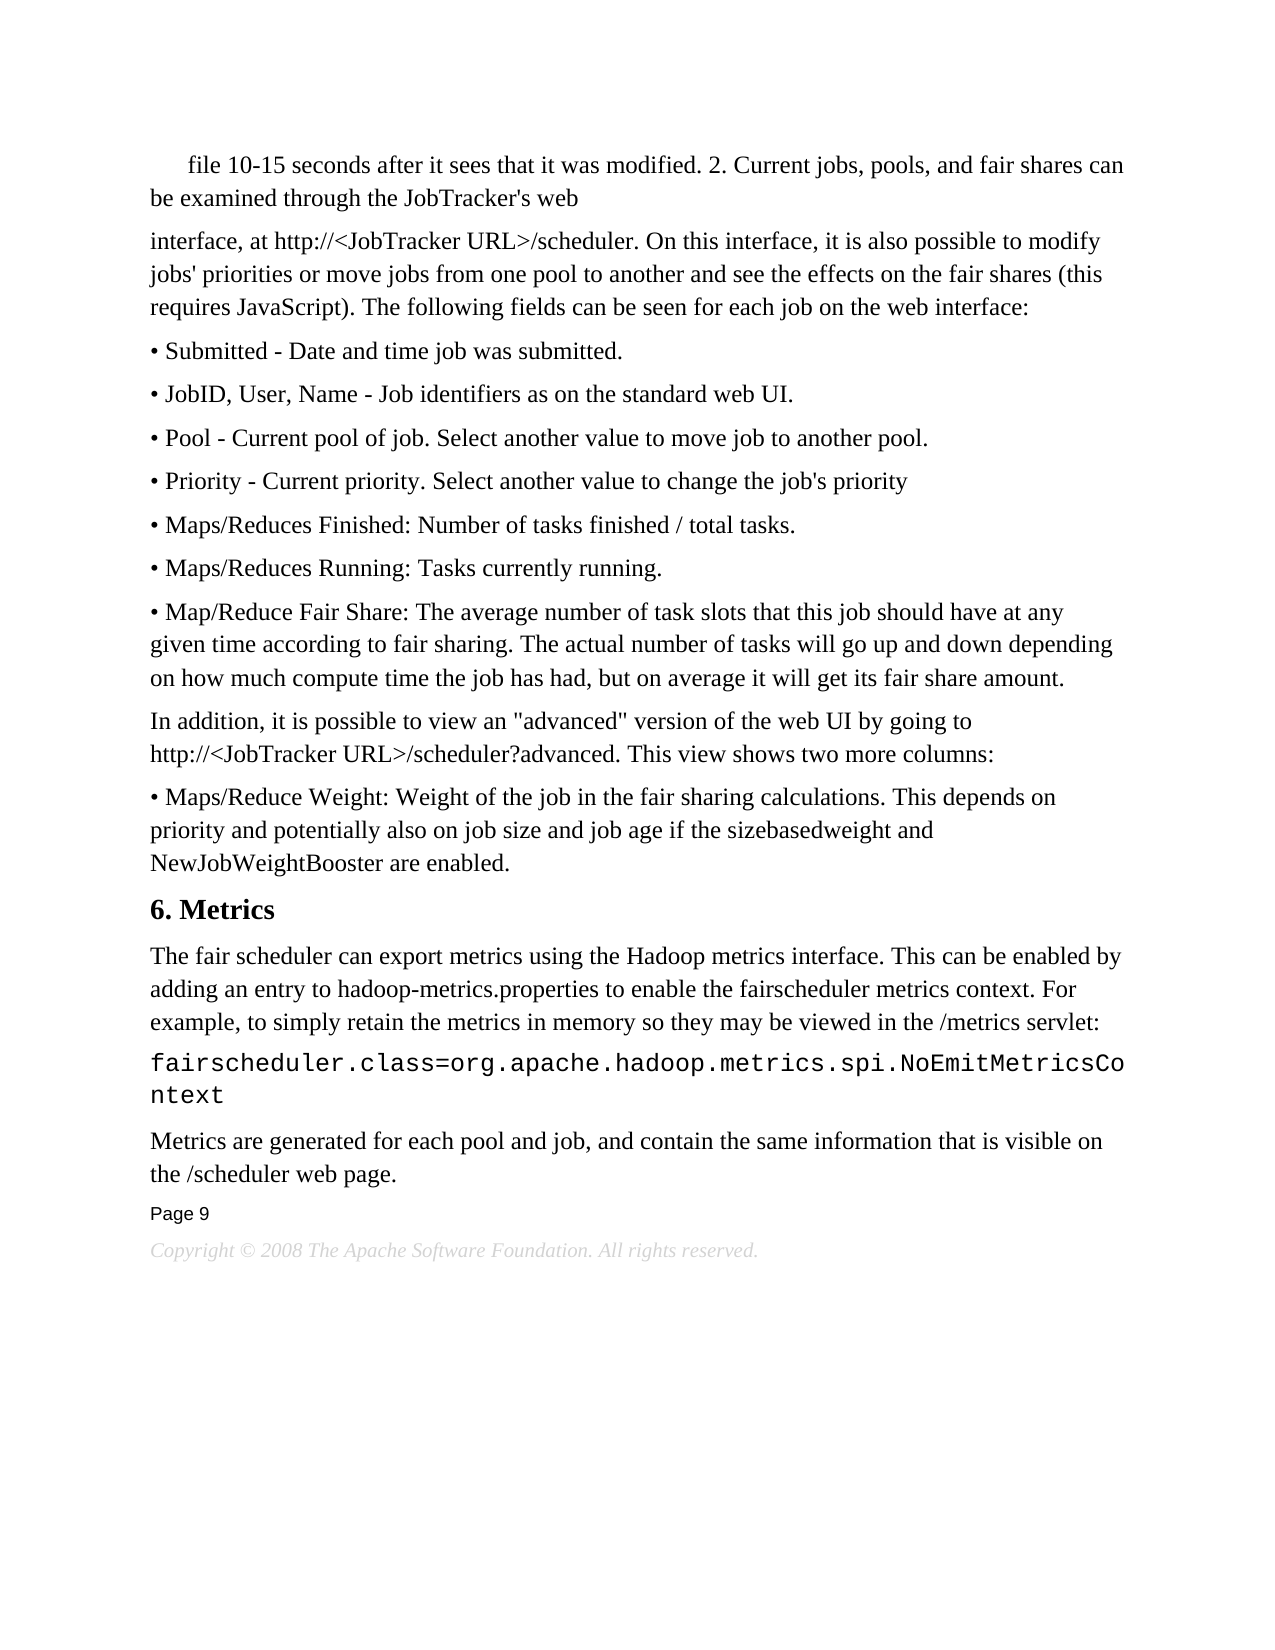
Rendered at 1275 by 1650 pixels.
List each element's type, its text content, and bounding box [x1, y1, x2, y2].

text Copyright © 2008 The Apache Software Foundation. All rights reserved. [150, 1237, 1125, 1262]
text Page 9 [150, 1202, 1125, 1224]
text • JobID, User, Name - Job identifiers as on the standard web UI. [150, 379, 1125, 408]
text The fair scheduler can export metrics using the Hadoop metrics interface. This can be enabled by adding an entry to hadoop-metrics.properties to enable the fairscheduler metrics context. For example, to simply retain the metrics in memory so they may be viewed in the /metrics servlet: [150, 941, 1125, 1036]
text Metrics are generated for each pool and job, and contain the same information that is visible on the /scheduler web page. [150, 1126, 1125, 1188]
text • Maps/Reduces Running: Tasks currently running. [150, 553, 1125, 582]
text fairscheduler.class=org.apache.hadoop.metrics.spi.NoEmitMetricsContext [150, 1050, 1125, 1111]
text interface, at http://<JobTracker URL>/scheduler. On this interface, it is also possible to modify jobs' priorities or move jobs from one pool to another and see the effects on the fair shares (this requires JavaScript). The following fields can be seen for each job on the web interface: [150, 226, 1125, 321]
text • Maps/Reduces Finished: Number of tasks finished / total tasks. [150, 510, 1125, 538]
text • Maps/Reduce Weight: Weight of the job in the fair sharing calculations. This depends on priority and potentially also on job size and job age if the sizebasedweight and NewJobWeightBooster are enabled. [150, 782, 1125, 877]
text • Submitted - Date and time job was submitted. [150, 336, 1125, 365]
text In addition, it is possible to view an "advanced" version of the web UI by going to http://<JobTracker URL>/scheduler?advanced. This view shows two more columns: [150, 706, 1125, 768]
text 6. Metrics [150, 892, 1125, 926]
text • Pool - Current pool of job. Select another value to move job to another pool. [150, 423, 1125, 452]
text • Map/Reduce Fair Share: The average number of task slots that this job should have at any given time according to fair sharing. The actual number of tasks will go up and down depending on how much compute time the job has had, but on average it will get its fair share amount. [150, 597, 1125, 691]
text file 10-15 seconds after it sees that it was modified. 2. Current jobs, pools, and fair shares can be examined through the JobTracker's web [150, 150, 1125, 212]
text • Priority - Current priority. Select another value to change the job's priority [150, 466, 1125, 495]
